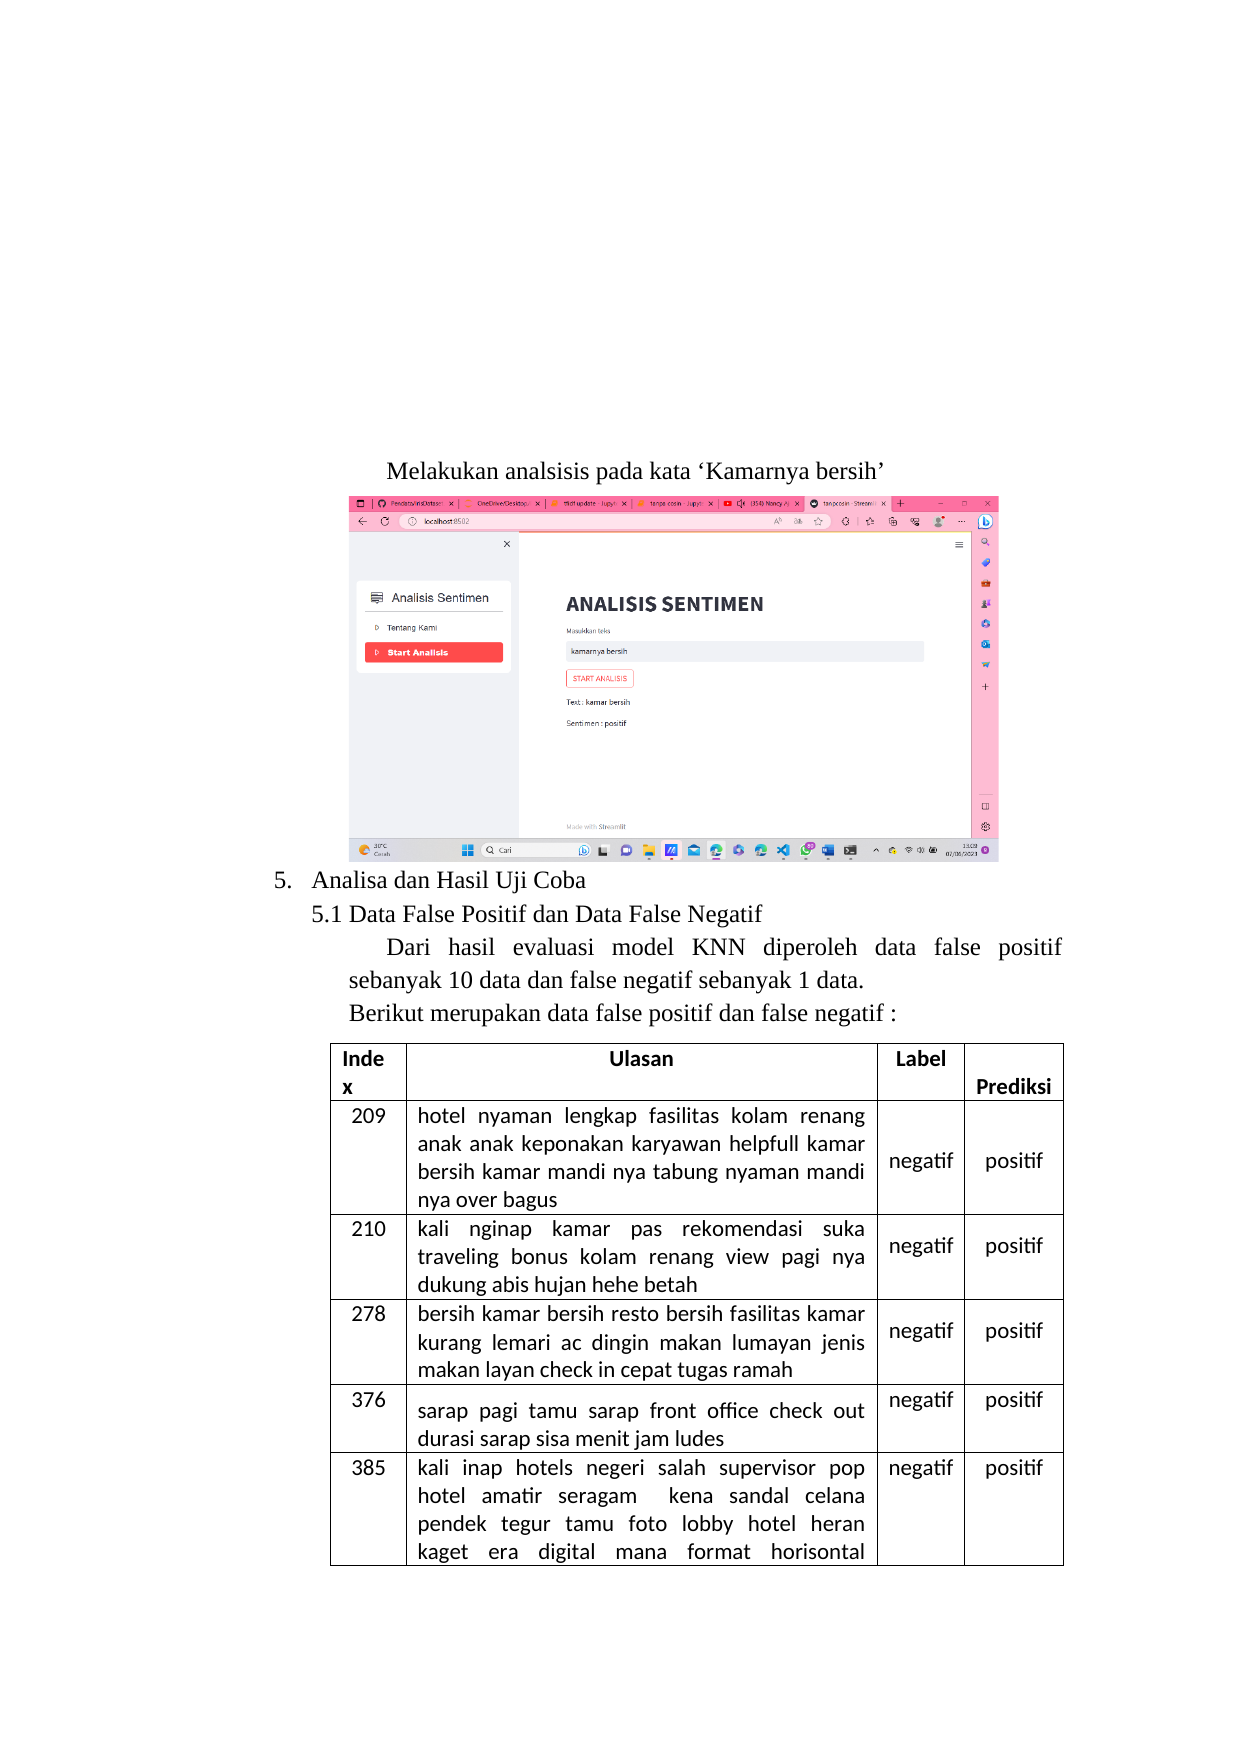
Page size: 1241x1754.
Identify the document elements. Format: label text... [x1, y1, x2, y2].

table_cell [407, 1453, 877, 1565]
table_cell positif [965, 1453, 1063, 1565]
table_cell positif [965, 1215, 1063, 1298]
table_cell positif [965, 1101, 1063, 1213]
list Dari hasil evaluasi model KNN diperoleh data false positif sebanyak 10 data dan false negatif sebanyak 1 data. [349, 932, 1063, 993]
table_cell bersih kamar bersih resto bersih fasilitas kamar kurang lemari ac dingin makan lumayan jenis makan layan check in cepat tugas ramah [407, 1300, 877, 1384]
table_cell sarap pagi tamu sarap front office check out durasi sarap sisa menit jam ludes [407, 1385, 877, 1452]
table_cell negatif [878, 1453, 964, 1565]
table_cell positif [965, 1300, 1063, 1384]
table_header Label [878, 1044, 964, 1100]
table_header Index [331, 1044, 406, 1100]
table_cell hotel nyaman lengkap fasilitas kolam renang anak anak keponakan karyawan helpfull kamar bersih kamar mandi nya tabung nyaman mandi nya over bagus [407, 1101, 877, 1213]
table_header Ulasan [407, 1044, 877, 1100]
table_cell 385 [331, 1453, 406, 1565]
table_cell 376 [331, 1385, 406, 1452]
table_cell 210 [331, 1215, 406, 1298]
table_header Prediksi [965, 1044, 1063, 1100]
table_cell 278 [331, 1300, 406, 1384]
list Data False Positif dan Data False Negatif [311, 899, 1063, 927]
table_cell negatif [878, 1300, 964, 1384]
table_cell negatif [878, 1215, 964, 1298]
list Analisa dan Hasil Uji Coba [274, 866, 1063, 894]
table_cell negatif [878, 1385, 964, 1452]
text Melakukan analsisis pada kata ‘Kamarnya bersih’ [311, 456, 1063, 485]
list Berikut merupakan data false positif dan false negatif : [311, 998, 1063, 1026]
table_cell 209 [331, 1101, 406, 1213]
table_cell positif [965, 1385, 1063, 1452]
table_cell kali nginap kamar pas rekomendasi suka traveling bonus kolam renang view pagi nya dukung abis hujan hehe betah [407, 1215, 877, 1298]
table_cell negatif [878, 1101, 964, 1213]
picture [348, 496, 999, 862]
